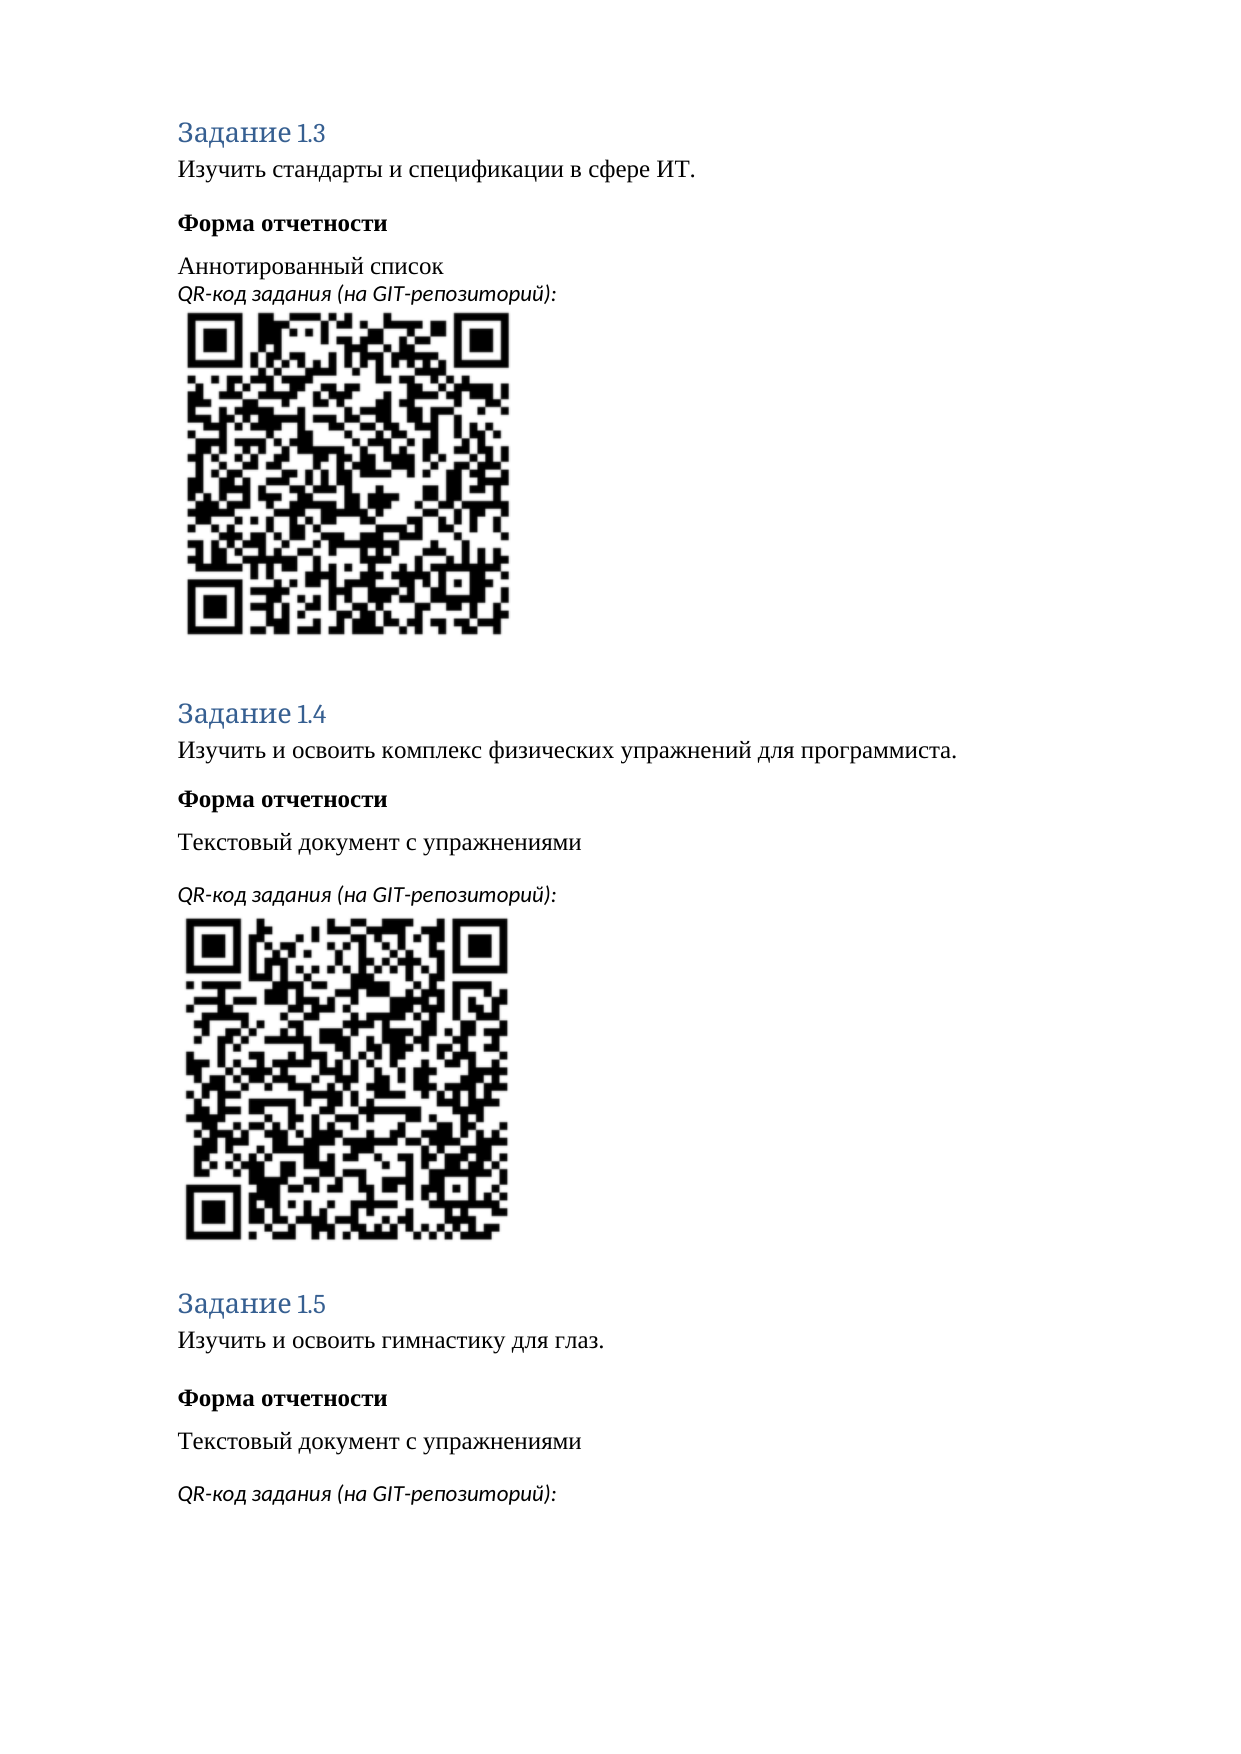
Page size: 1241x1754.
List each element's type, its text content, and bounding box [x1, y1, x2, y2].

subtitle Задание 1.4 [177, 699, 1152, 730]
text Форма отчетности [177, 1383, 1152, 1412]
subtitle Задание 1.5 [177, 1289, 1152, 1321]
text QR-код задания (на GIT-репозиторий): [177, 1479, 1152, 1507]
text QR-код задания (на GIT-репозиторий): [177, 880, 1152, 908]
text Форма отчетности [177, 208, 1152, 236]
text Изучить и освоить гимнастику для глаз. [177, 1325, 1152, 1354]
subtitle Задание 1.3 [177, 118, 1152, 149]
text Изучить стандарты и спецификации в сфере ИТ. [177, 154, 1152, 183]
text Изучить и освоить комплекс физических упражнений для программиста. [177, 735, 1152, 763]
picture [177, 908, 517, 1257]
text Текстовый документ с упражнениями [177, 1426, 1152, 1455]
picture [177, 307, 520, 647]
text Форма отчетности [177, 784, 1152, 813]
text QR-код задания (на GIT-репозиторий): [177, 279, 1152, 308]
text Текстовый документ с упражнениями [177, 827, 1152, 856]
text Аннотированный список [177, 251, 1152, 279]
